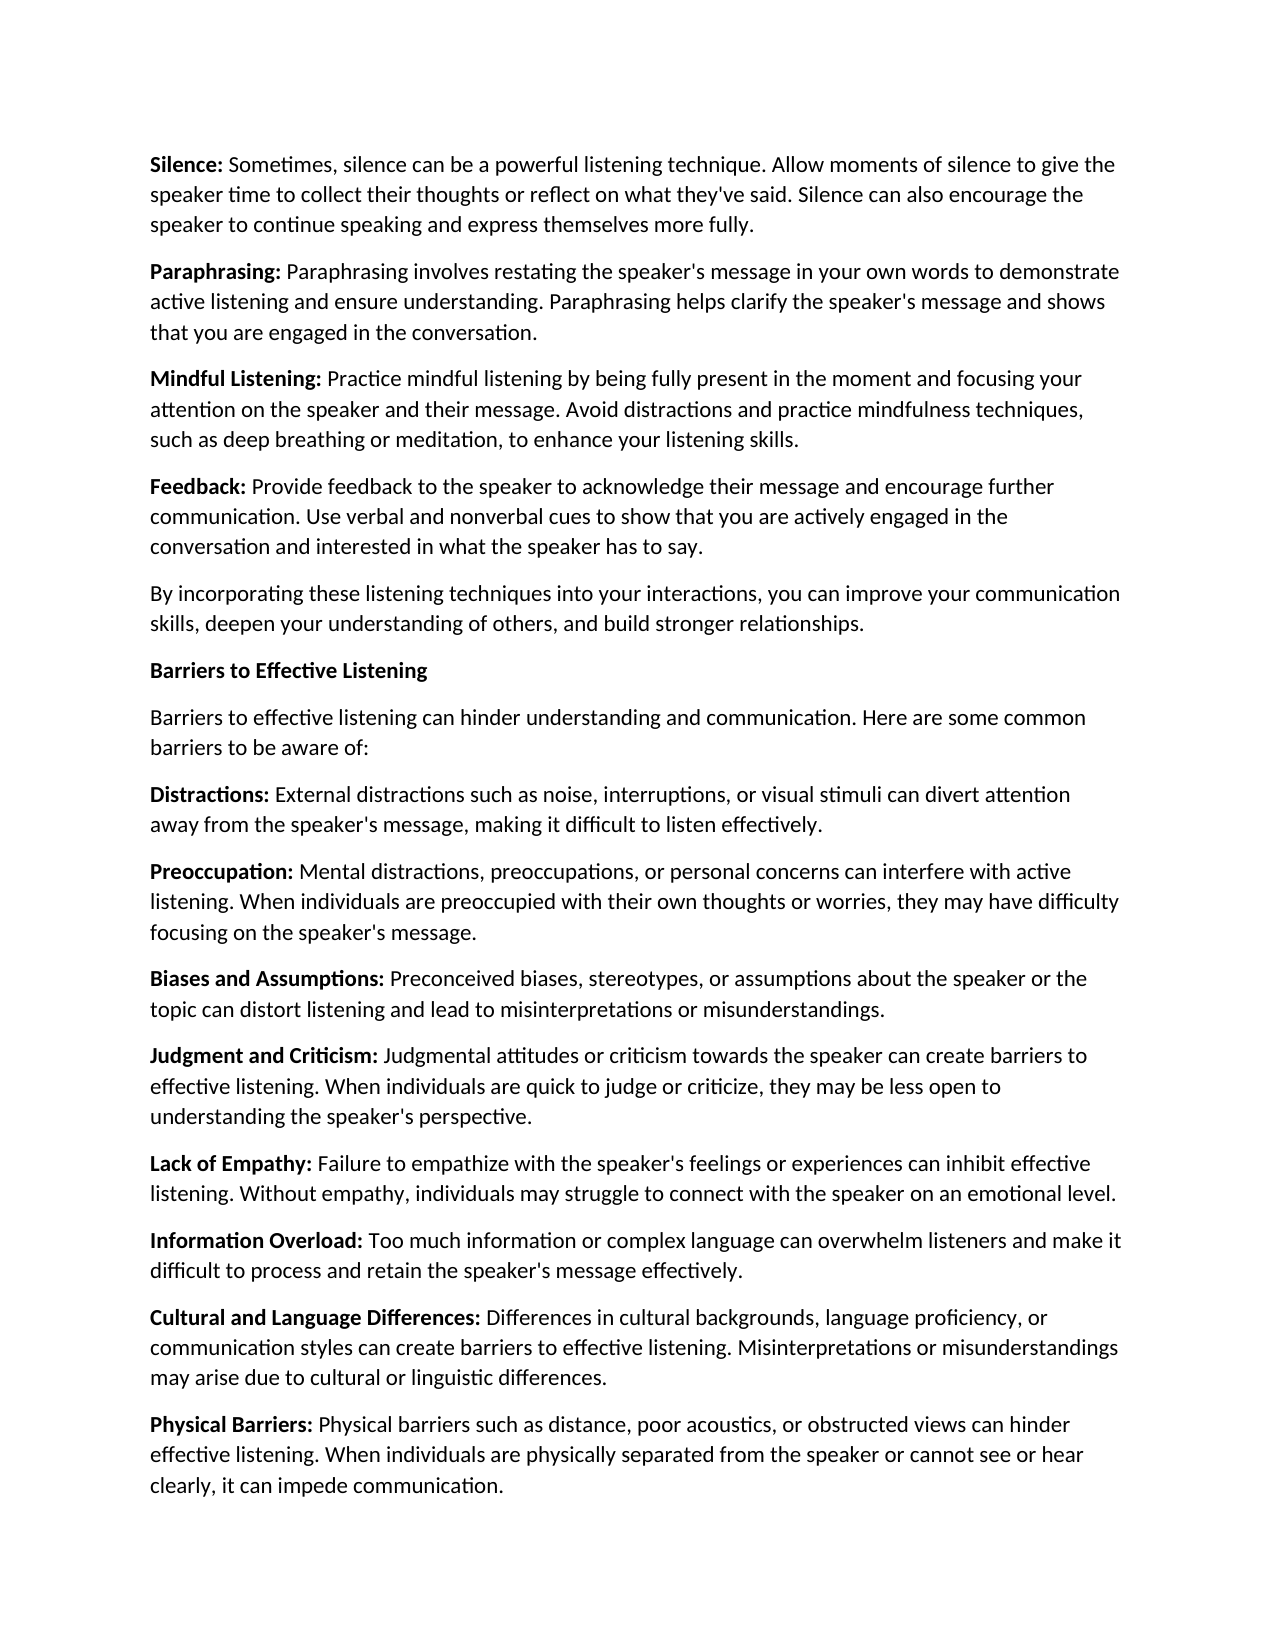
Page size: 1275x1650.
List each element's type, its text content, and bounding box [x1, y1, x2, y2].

text Barriers to Effective Listening [150, 656, 1125, 684]
text Cultural and Language Differences: Differences in cultural backgrounds, language proficiency, or communication styles can create barriers to effective listening. Misinterpretations or misunderstandings may arise due to cultural or linguistic differences. [150, 1303, 1125, 1392]
text Distractions: External distractions such as noise, interruptions, or visual stimuli can divert attention away from the speaker's message, making it difficult to listen effectively. [150, 780, 1125, 838]
text Silence: Sometimes, silence can be a powerful listening technique. Allow moments of silence to give the speaker time to collect their thoughts or reflect on what they've said. Silence can also encourage the speaker to continue speaking and express themselves more fully. [150, 150, 1125, 238]
text Judgment and Criticism: Judgmental attitudes or criticism towards the speaker can create barriers to effective listening. When individuals are quick to judge or criticize, they may be less open to understanding the speaker's perspective. [150, 1042, 1125, 1130]
text Physical Barriers: Physical barriers such as distance, poor acoustics, or obstructed views can hinder effective listening. When individuals are physically separated from the speaker or cannot see or hear clearly, it can impede communication. [150, 1410, 1125, 1499]
text Preoccupation: Mental distractions, preoccupations, or personal concerns can interfere with active listening. When individuals are preoccupied with their own thoughts or worries, they may have difficulty focusing on the speaker's message. [150, 857, 1125, 946]
text Biases and Assumptions: Preconceived biases, stereotypes, or assumptions about the speaker or the topic can distort listening and lead to misinterpretations or misunderstandings. [150, 964, 1125, 1023]
text Information Overload: Too much information or complex language can overwhelm listeners and make it difficult to process and retain the speaker's message effectively. [150, 1226, 1125, 1284]
text Mindful Listening: Practice mindful listening by being fully present in the moment and focusing your attention on the speaker and their message. Avoid distractions and practice mindfulness techniques, such as deep breathing or meditation, to enhance your listening skills. [150, 364, 1125, 453]
text Barriers to effective listening can hinder understanding and communication. Here are some common barriers to be aware of: [150, 703, 1125, 761]
text By incorporating these listening techniques into your interactions, you can improve your communication skills, deepen your understanding of others, and build stronger relationships. [150, 579, 1125, 637]
text Feedback: Provide feedback to the speaker to acknowledge their message and encourage further communication. Use verbal and nonverbal cues to show that you are actively engaged in the conversation and interested in what the speaker has to say. [150, 472, 1125, 560]
text Paraphrasing: Paraphrasing involves restating the speaker's message in your own words to demonstrate active listening and ensure understanding. Paraphrasing helps clarify the speaker's message and shows that you are engaged in the conversation. [150, 257, 1125, 346]
text Lack of Empathy: Failure to empathize with the speaker's feelings or experiences can inhibit effective listening. Without empathy, individuals may struggle to connect with the speaker on an emotional level. [150, 1149, 1125, 1207]
